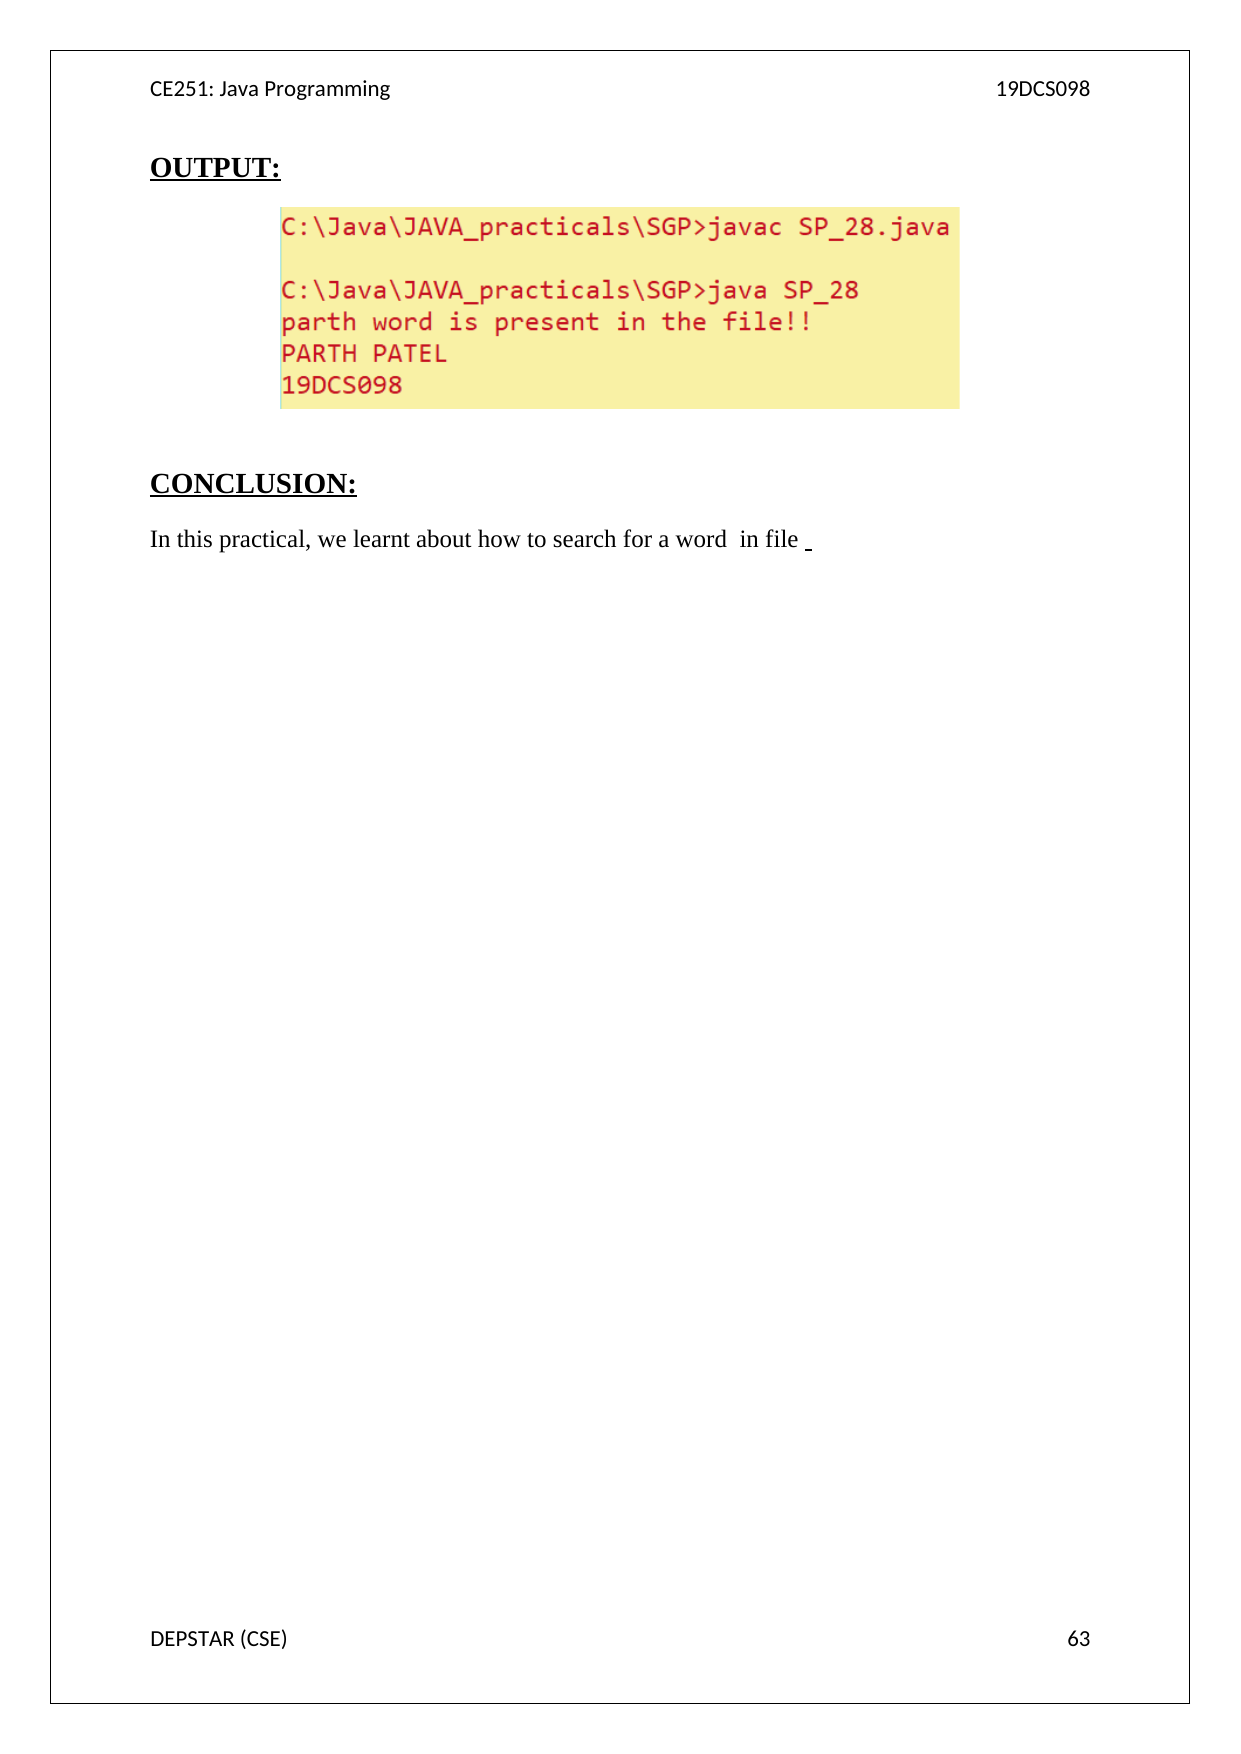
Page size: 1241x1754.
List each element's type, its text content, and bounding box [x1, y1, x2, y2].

text In this practical, we learnt about how to search for a word in file [149, 524, 1090, 553]
picture [280, 207, 960, 409]
text OUTPUT: [149, 150, 1090, 183]
text CONCLUSION: [149, 466, 1090, 500]
